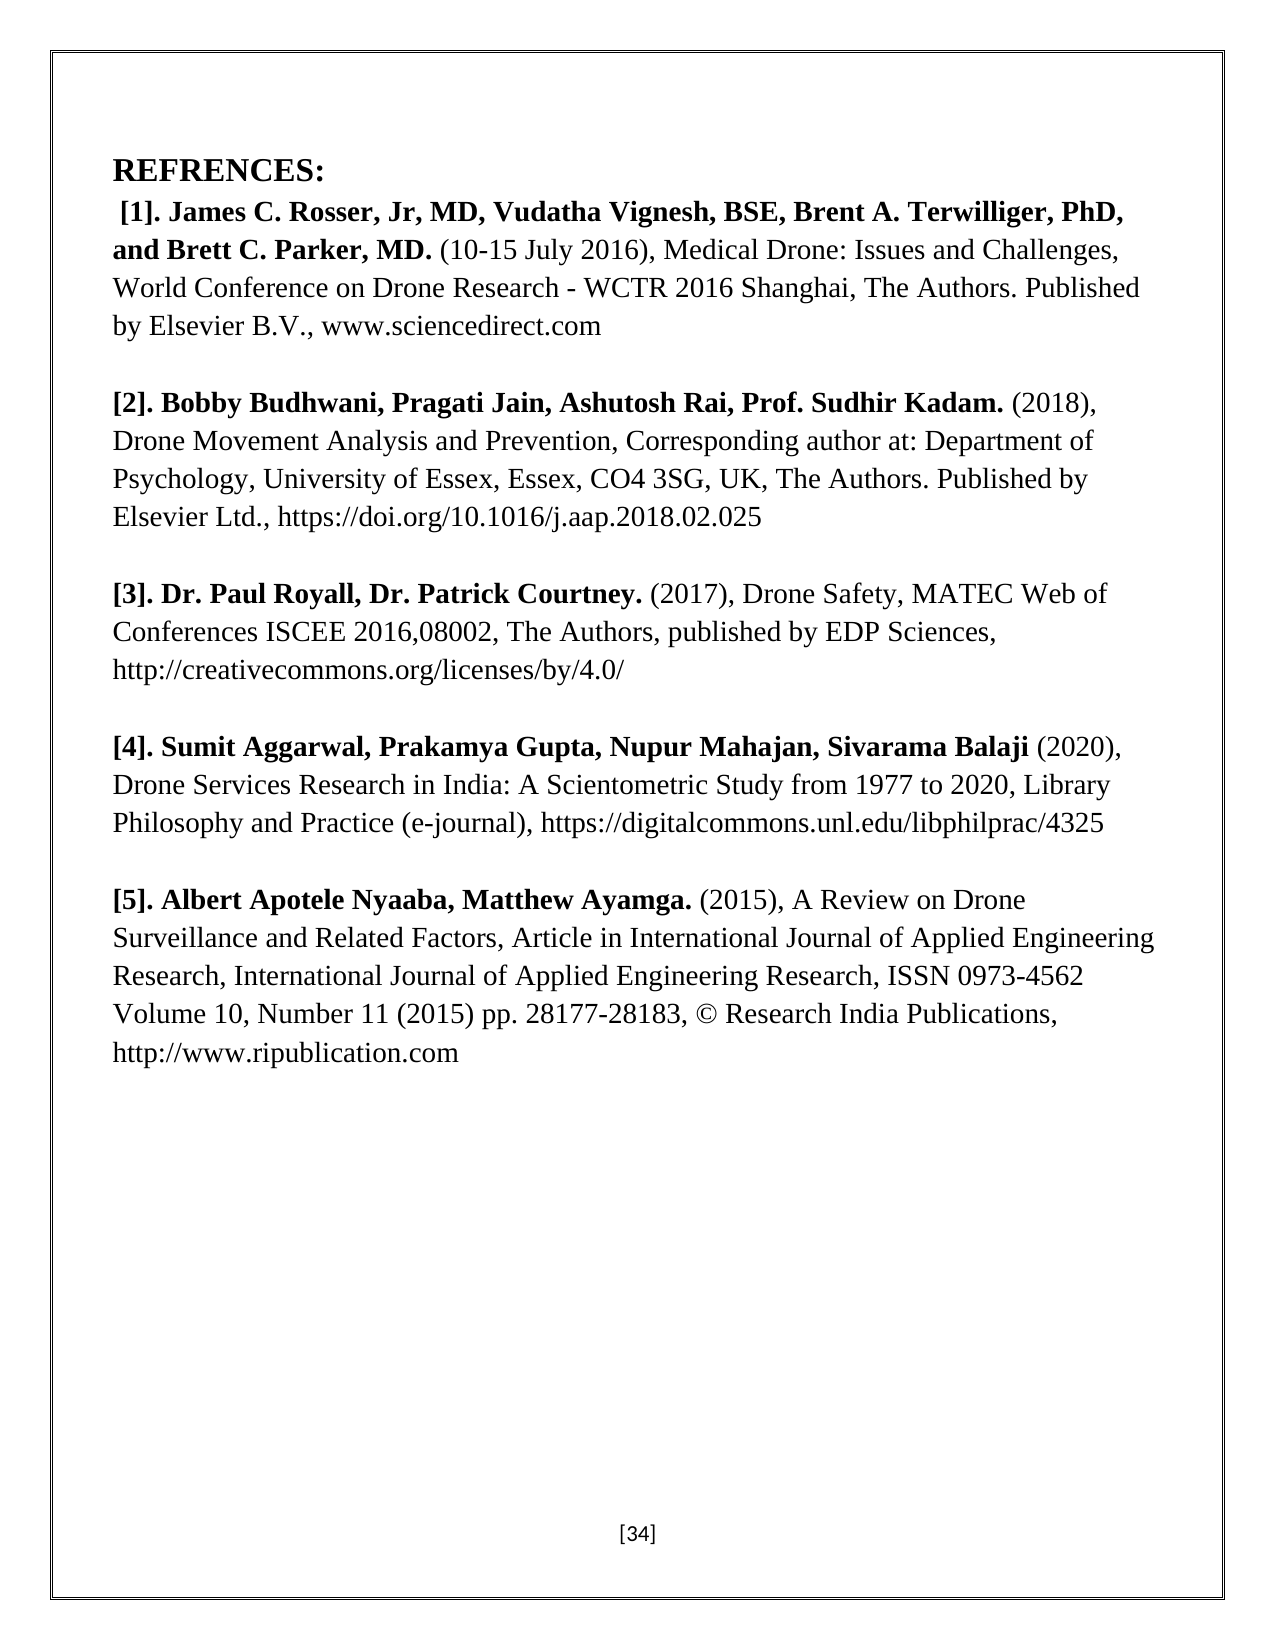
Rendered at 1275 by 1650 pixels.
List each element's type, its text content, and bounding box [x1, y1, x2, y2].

text [5]. Albert Apotele Nyaaba, Matthew Ayamga. (2015), A Review on Drone Surveillance and Related Factors, Article in International Journal of Applied Engineering Research, International Journal of Applied Engineering Research, ISSN 0973-4562 Volume 10, Number 11 (2015) pp. 28177-28183, © Research India Publications, http://www.ripublication.com [112, 882, 1163, 1068]
text [4]. Sumit Aggarwal, Prakamya Gupta, Nupur Mahajan, Sivarama Balaji (2020), Drone Services Research in India: A Scientometric Study from 1977 to 2020, Library Philosophy and Practice (e-journal), https://digitalcommons.unl.edu/libphilprac/4325 [112, 729, 1163, 839]
text [2]. Bobby Budhwani, Pragati Jain, Ashutosh Rai, Prof. Sudhir Kadam. (2018), Drone Movement Analysis and Prevention, Corresponding author at: Department of Psychology, University of Essex, Essex, CO4 3SG, UK, The Authors. Published by Elsevier Ltd., https://doi.org/10.1016/j.aap.2018.02.025 [112, 385, 1163, 533]
text REFRENCES: [112, 150, 1163, 188]
text [1]. James C. Rosser, Jr, MD, Vudatha Vignesh, BSE, Brent A. Terwilliger, PhD, and Brett C. Parker, MD. (10-15 July 2016), Medical Drone: Issues and Challenges, World Conference on Drone Research - WCTR 2016 Shanghai, The Authors. Published by Elsevier B.V., www.sciencedirect.com [112, 194, 1163, 342]
text [3]. Dr. Paul Royall, Dr. Patrick Courtney. (2017), Drone Safety, MATEC Web of Conferences ISCEE 2016,08002, The Authors, published by EDP Sciences, http://creativecommons.org/licenses/by/4.0/ [112, 576, 1163, 686]
